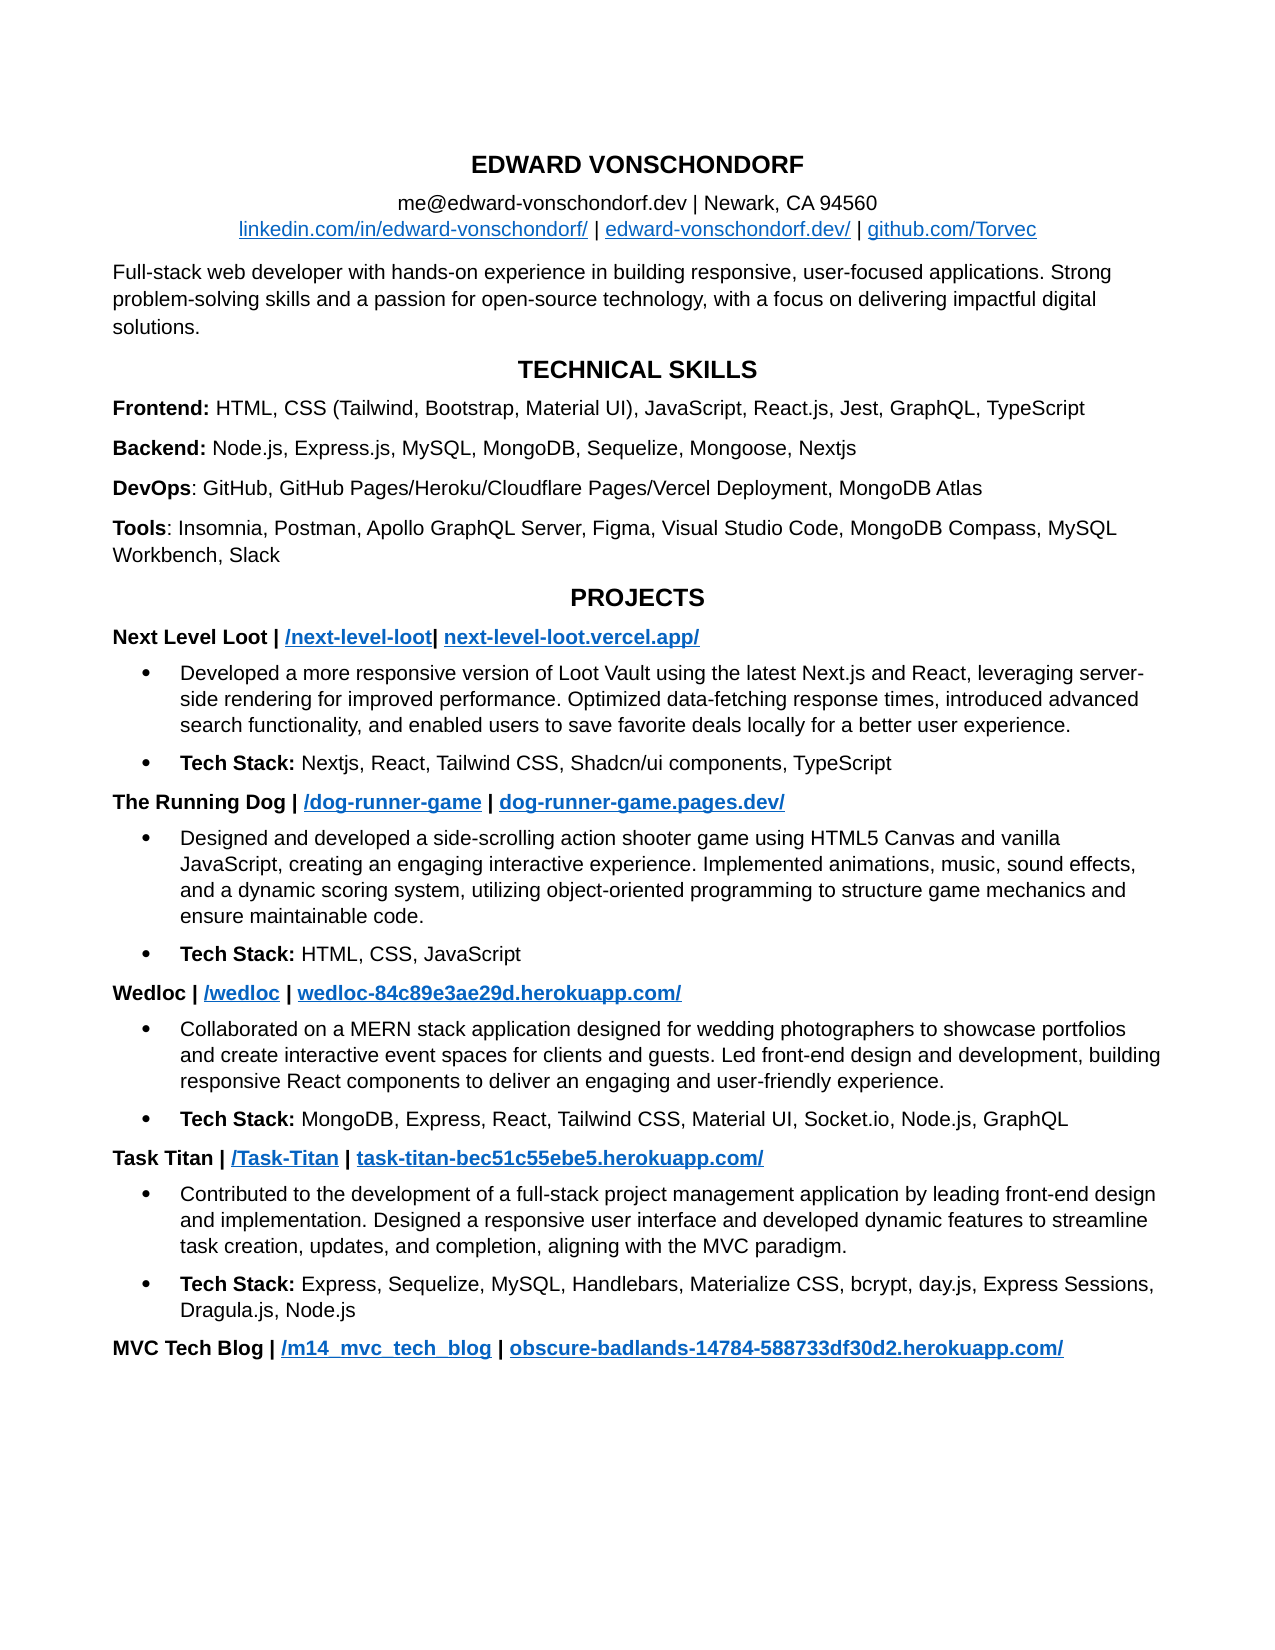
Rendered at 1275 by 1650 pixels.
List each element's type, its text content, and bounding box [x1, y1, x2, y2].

list Designed and developed a side-scrolling action shooter game using HTML5 Canvas and vanilla JavaScript, creating an engaging interactive experience. Implemented animations, music, sound effects, and a dynamic scoring system, utilizing object-oriented programming to structure game mechanics and ensure maintainable code. [142, 826, 1162, 928]
list Developed a more responsive version of Loot Vault using the latest Next.js and React, leveraging server-side rendering for improved performance. Optimized data-fetching response times, introduced advanced search functionality, and enabled users to save favorite deals locally for a better user experience. [142, 661, 1162, 737]
text Task Titan | /Task-Titan | task-titan-bec51c55ebe5.herokuapp.com/ [112, 1145, 1162, 1169]
list Tech Stack: Nextjs, React, Tailwind CSS, Shadcn/ui components, TypeScript [142, 751, 1162, 775]
text Next Level Loot | /next-level-loot| next-level-loot.vercel.app/ [112, 624, 1162, 648]
text DevOps: GitHub, GitHub Pages/Heroku/Cloudflare Pages/Vercel Deployment, MongoDB Atlas [112, 476, 1162, 500]
list Collaborated on a MERN stack application designed for wedding photographers to showcase portfolios and create interactive event spaces for clients and guests. Led front-end design and development, building responsive React components to deliver an engaging and user-friendly experience. [142, 1017, 1162, 1093]
subtitle Technical Skills [112, 354, 1162, 383]
text MVC Tech Blog | /m14_mvc_tech_blog | obscure-badlands-14784-588733df30d2.herokuapp.com/ [112, 1336, 1162, 1360]
list Tech Stack: Express, Sequelize, MySQL, Handlebars, Materialize CSS, bcrypt, day.js, Express Sessions, Dragula.js, Node.js [142, 1272, 1162, 1322]
subtitle Projects [112, 583, 1162, 612]
text The Running Dog | /dog-runner-game | dog-runner-game.pages.dev/ [112, 789, 1162, 813]
list Contributed to the development of a full-stack project management application by leading front-end design and implementation. Designed a responsive user interface and developed dynamic features to streamline task creation, updates, and completion, aligning with the MVC paradigm. [142, 1182, 1162, 1258]
list Tech Stack: HTML, CSS, JavaScript [142, 942, 1162, 966]
subtitle Edward VonSchondorf [112, 150, 1162, 179]
text Tools: Insomnia, Postman, Apollo GraphQL Server, Figma, Visual Studio Code, MongoDB Compass, MySQL Workbench, Slack [112, 516, 1162, 567]
list Tech Stack: MongoDB, Express, React, Tailwind CSS, Material UI, Socket.io, Node.js, GraphQL [142, 1107, 1162, 1131]
text Backend: Node.js, Express.js, MySQL, MongoDB, Sequelize, Mongoose, Nextjs [112, 436, 1162, 460]
text Wedloc | /wedloc | wedloc-84c89e3ae29d.herokuapp.com/ [112, 980, 1162, 1004]
text Frontend: HTML, CSS (Tailwind, Bootstrap, Material UI), JavaScript, React.js, Jest, GraphQL, TypeScript [112, 396, 1162, 420]
text Full-stack web developer with hands-on experience in building responsive, user-focused applications. Strong problem-solving skills and a passion for open-source technology, with a focus on delivering impactful digital solutions. [112, 259, 1162, 338]
text me@edward-vonschondorf.dev | Newark, CA 94560 linkedin.com/in/edward-vonschondorf/ | edward-vonschondorf.dev/ | github.com/Torvec [112, 191, 1162, 241]
